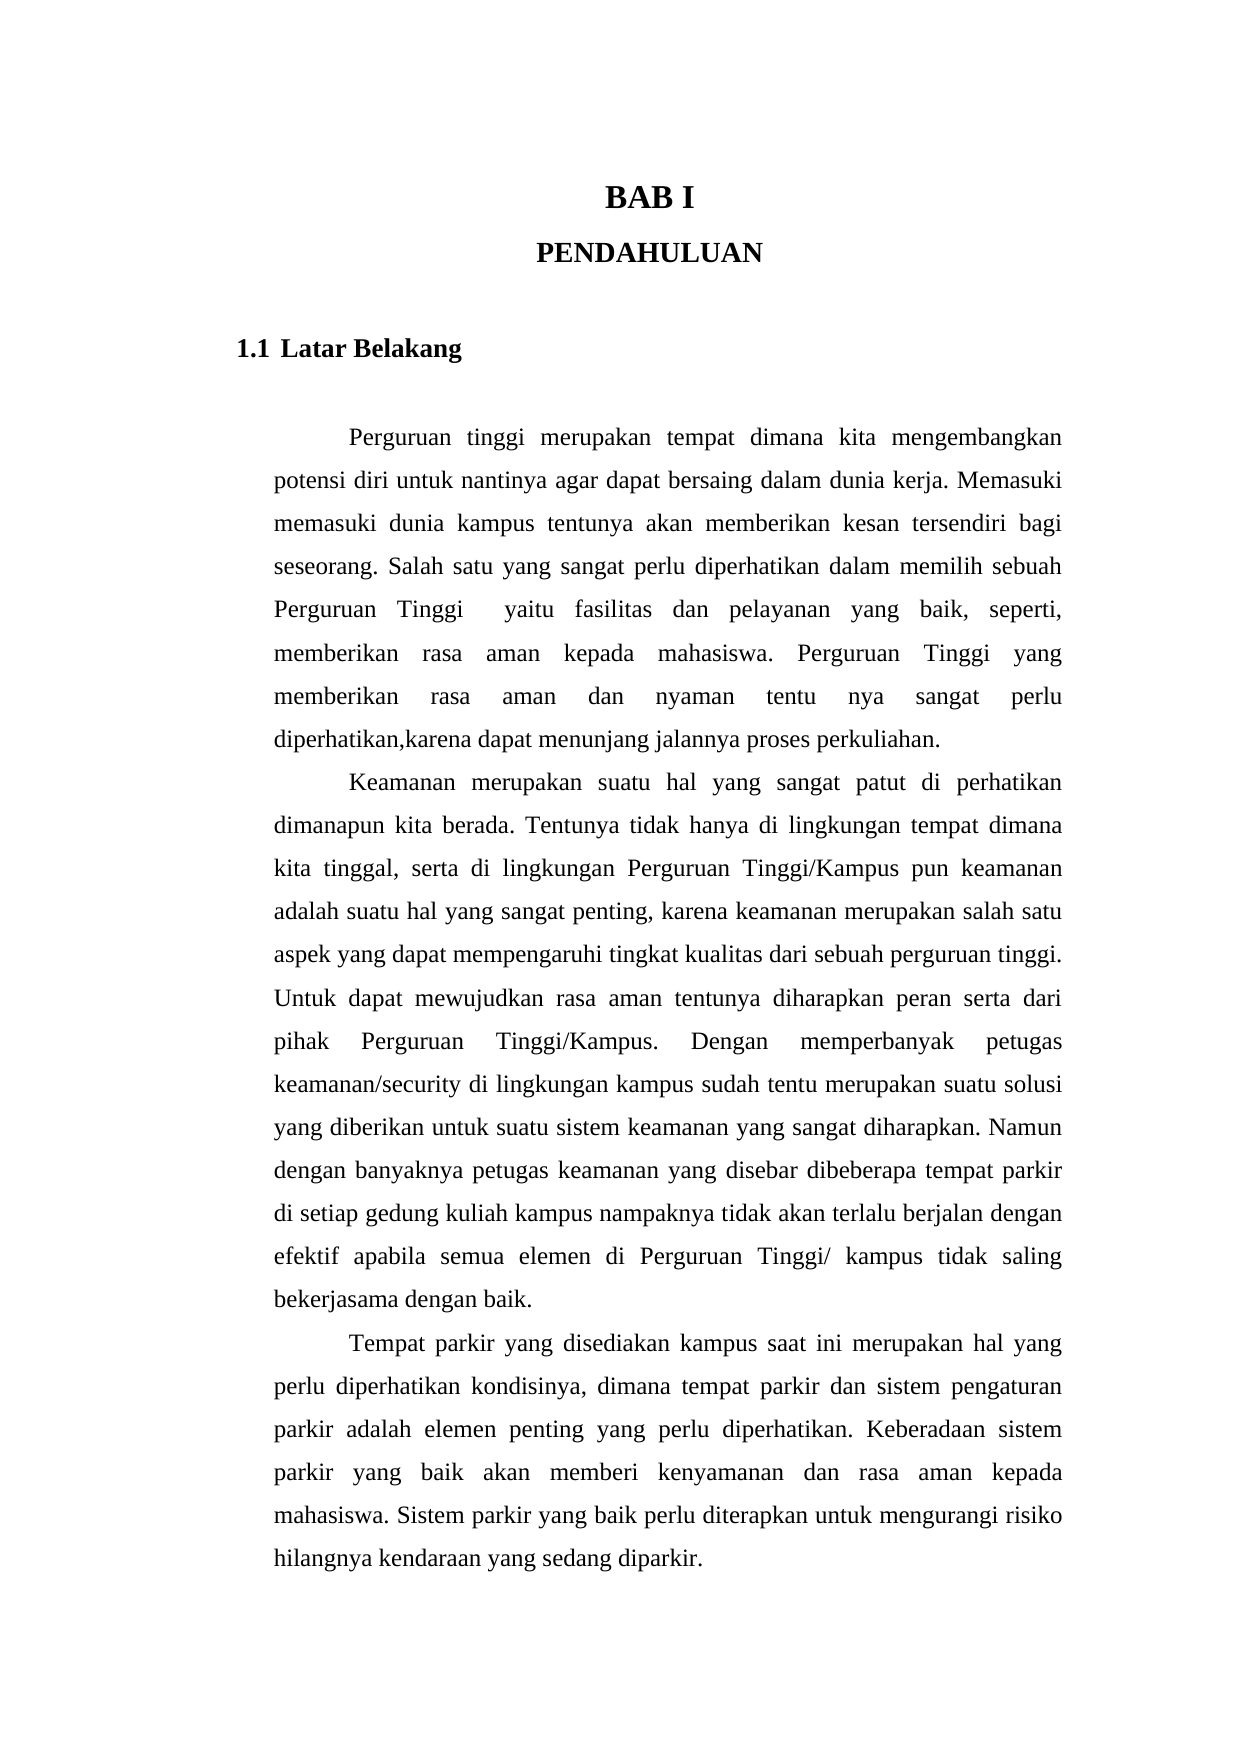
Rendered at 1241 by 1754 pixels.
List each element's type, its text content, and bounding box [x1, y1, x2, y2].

text Keamanan merupakan suatu hal yang sangat patut di perhatikan dimanapun kita berada. Tentunya tidak hanya di lingkungan tempat dimana kita tinggal, serta di lingkungan Perguruan Tinggi/Kampus pun keamanan adalah suatu hal yang sangat penting, karena keamanan merupakan salah satu aspek yang dapat mempengaruhi tingkat kualitas dari sebuah perguruan tinggi. Untuk dapat mewujudkan rasa aman tentunya diharapkan peran serta dari pihak Perguruan Tinggi/Kampus. Dengan memperbanyak petugas keamanan/security di lingkungan kampus sudah tentu merupakan suatu solusi yang diberikan untuk suatu sistem keamanan yang sangat diharapkan. Namun dengan banyaknya petugas keamanan yang disebar dibeberapa tempat parkir di setiap gedung kuliah kampus nampaknya tidak akan terlalu berjalan dengan efektif apabila semua elemen di Perguruan Tinggi/ kampus tidak saling bekerjasama dengan baik. [274, 767, 1063, 1313]
text Perguruan tinggi merupakan tempat dimana kita mengembangkan potensi diri untuk nantinya agar dapat bersaing dalam dunia kerja. Memasuki memasuki dunia kampus tentunya akan memberikan kesan tersendiri bagi seseorang. Salah satu yang sangat perlu diperhatikan dalam memilih sebuah Perguruan Tinggi yaitu fasilitas dan pelayanan yang baik, seperti, memberikan rasa aman kepada mahasiswa. Perguruan Tinggi yang memberikan rasa aman dan nyaman tentu nya sangat perlu diperhatikan,karena dapat menunjang jalannya proses perkuliahan. [274, 422, 1063, 753]
subtitle BAB I [236, 177, 1063, 216]
subtitle Latar Belakang [236, 332, 1063, 363]
subtitle PENDAHULUAN [236, 235, 1063, 268]
text Tempat parkir yang disediakan kampus saat ini merupakan hal yang perlu diperhatikan kondisinya, dimana tempat parkir dan sistem pengaturan parkir adalah elemen penting yang perlu diperhatikan. Keberadaan sistem parkir yang baik akan memberi kenyamanan dan rasa aman kepada mahasiswa. Sistem parkir yang baik perlu diterapkan untuk mengurangi risiko hilangnya kendaraan yang sedang diparkir. [274, 1328, 1063, 1572]
